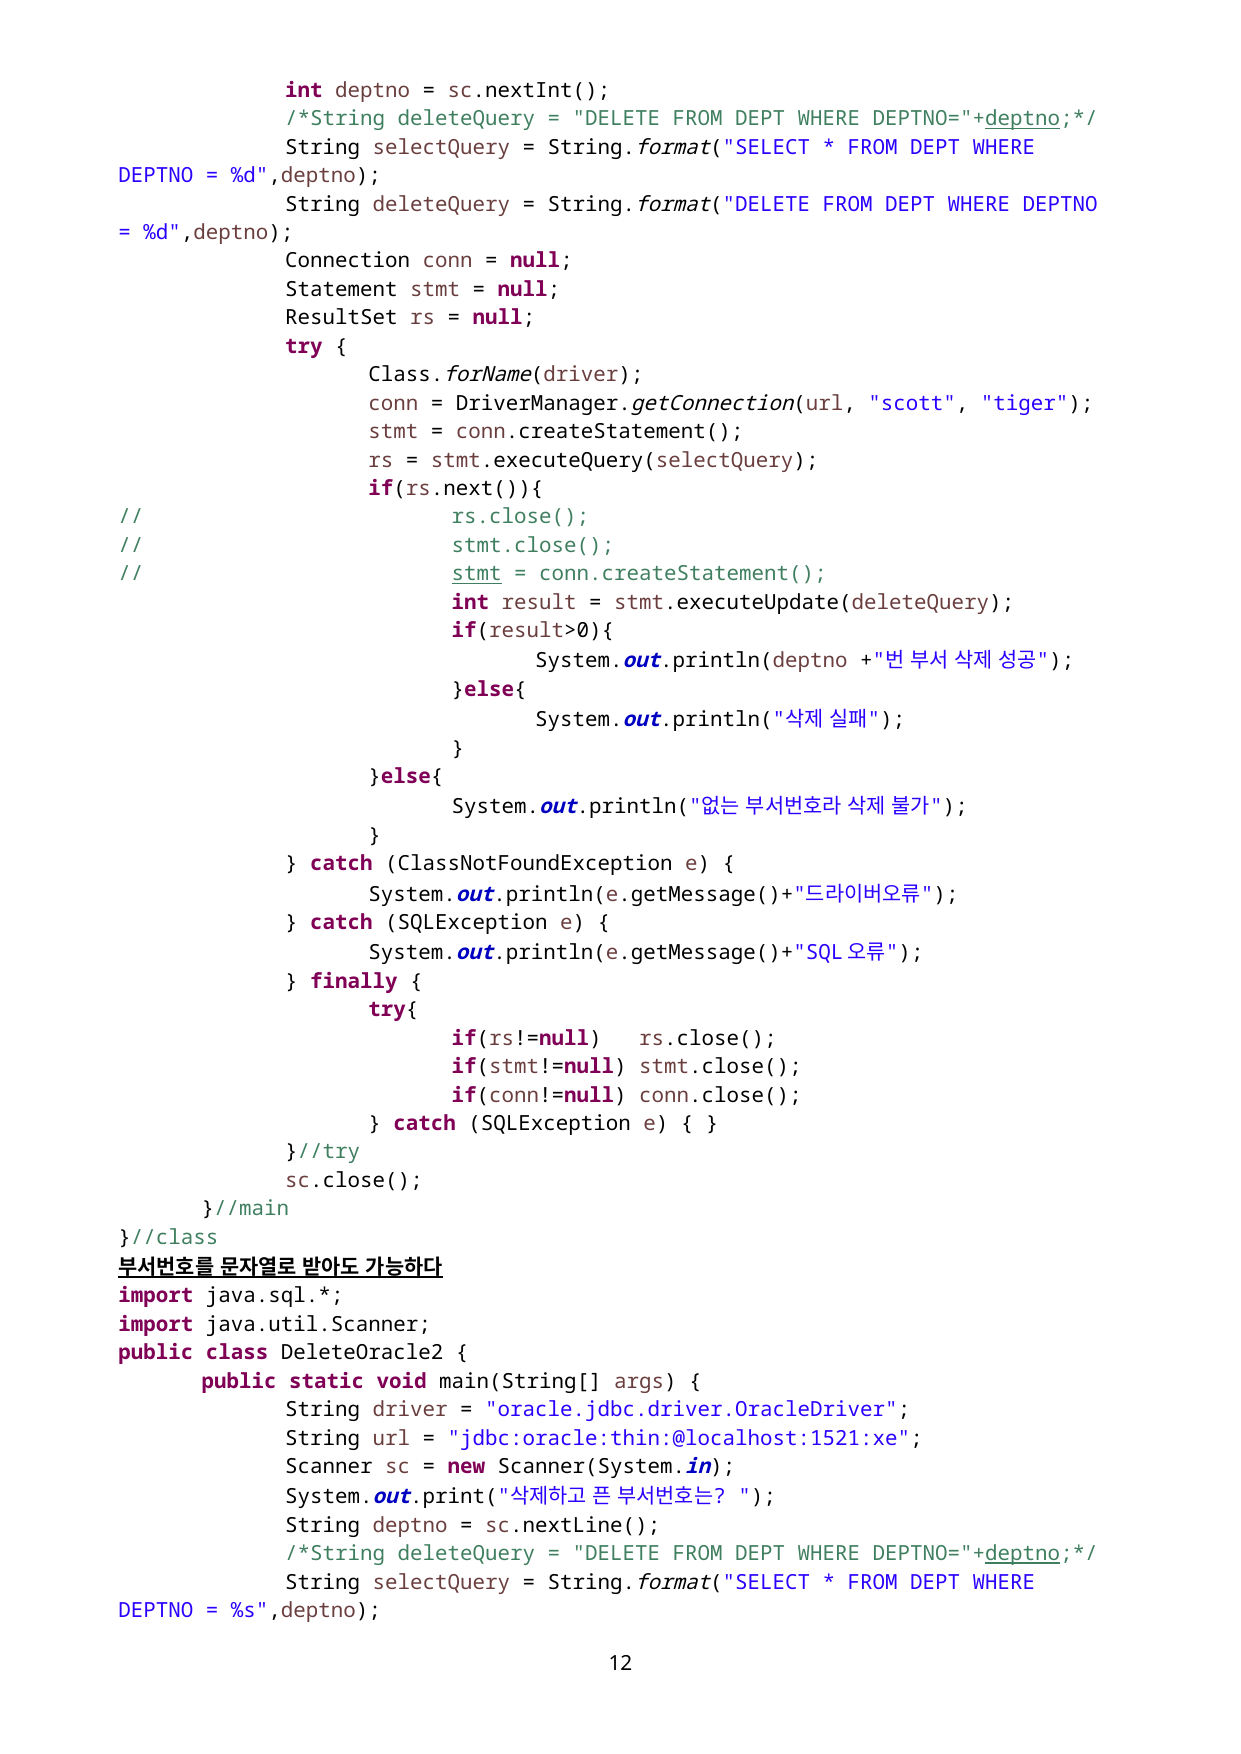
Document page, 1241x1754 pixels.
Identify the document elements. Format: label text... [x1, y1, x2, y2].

text sc.close(); [118, 1165, 1122, 1193]
text System.out.println("삭제 실패"); [118, 702, 1122, 733]
text System.out.print("삭제하고 픈 부서번호는? "); [118, 1479, 1122, 1510]
text String selectQuery = String.format("SELECT * FROM DEPT WHERE DEPTNO = %s",deptno); [118, 1567, 1122, 1624]
text String deleteQuery = String.format("DELETE FROM DEPT WHERE DEPTNO = %d",deptno); [118, 189, 1122, 246]
text if(result>0){ [118, 615, 1122, 644]
text }//main [118, 1193, 1122, 1222]
text } finally { [118, 966, 1122, 994]
text conn = DriverManager.getConnection(url, "scott", "tiger"); [118, 388, 1122, 416]
text public class DeleteOracle2 { [118, 1337, 1122, 1366]
text if(stmt!=null) stmt.close(); [118, 1051, 1122, 1080]
text ResultSet rs = null; [118, 302, 1122, 331]
text Scanner sc = new Scanner(System.in); [118, 1451, 1122, 1479]
text /*String deleteQuery = "DELETE FROM DEPT WHERE DEPTNO="+deptno;*/ [118, 103, 1122, 132]
text if(rs!=null) rs.close(); [118, 1023, 1122, 1051]
text // stmt = conn.createStatement(); [118, 558, 1122, 587]
text }else{ [118, 761, 1122, 790]
text System.out.println(e.getMessage()+"SQL오류"); [118, 936, 1122, 966]
text }//class [118, 1222, 1122, 1250]
text System.out.println(deptno +"번 부서 삭제 성공"); [118, 644, 1122, 674]
text } [118, 820, 1122, 848]
text } catch (SQLException e) { } [118, 1108, 1122, 1137]
text // stmt.close(); [118, 530, 1122, 558]
text int result = stmt.executeUpdate(deleteQuery); [118, 587, 1122, 615]
text String driver = "oracle.jdbc.driver.OracleDriver"; [118, 1394, 1122, 1423]
text 부서번호를 문자열로 받아도 가능하다 [118, 1250, 1122, 1281]
text rs = stmt.executeQuery(selectQuery); [118, 445, 1122, 473]
text try{ [118, 994, 1122, 1023]
text String url = "jdbc:oracle:thin:@localhost:1521:xe"; [118, 1423, 1122, 1451]
text } catch (ClassNotFoundException e) { [118, 848, 1122, 877]
text import java.sql.*; [118, 1281, 1122, 1309]
text Connection conn = null; [118, 246, 1122, 274]
text /*String deleteQuery = "DELETE FROM DEPT WHERE DEPTNO="+deptno;*/ [118, 1538, 1122, 1567]
text try { [118, 331, 1122, 359]
text import java.util.Scanner; [118, 1309, 1122, 1337]
text System.out.println(e.getMessage()+"드라이버오류"); [118, 877, 1122, 907]
text if(conn!=null) conn.close(); [118, 1080, 1122, 1108]
text stmt = conn.createStatement(); [118, 416, 1122, 445]
text Statement stmt = null; [118, 274, 1122, 302]
text // rs.close(); [118, 502, 1122, 530]
text String deptno = sc.nextLine(); [118, 1510, 1122, 1538]
text if(rs.next()){ [118, 473, 1122, 502]
text public static void main(String[] args) { [118, 1366, 1122, 1394]
text int deptno = sc.nextInt(); [118, 75, 1122, 103]
text }//try [118, 1137, 1122, 1165]
text String selectQuery = String.format("SELECT * FROM DEPT WHERE DEPTNO = %d",deptno); [118, 132, 1122, 189]
text } catch (SQLException e) { [118, 907, 1122, 936]
text } [118, 733, 1122, 761]
text System.out.println("없는 부서번호라 삭제 불가"); [118, 790, 1122, 820]
text }else{ [118, 674, 1122, 702]
text Class.forName(driver); [118, 359, 1122, 388]
